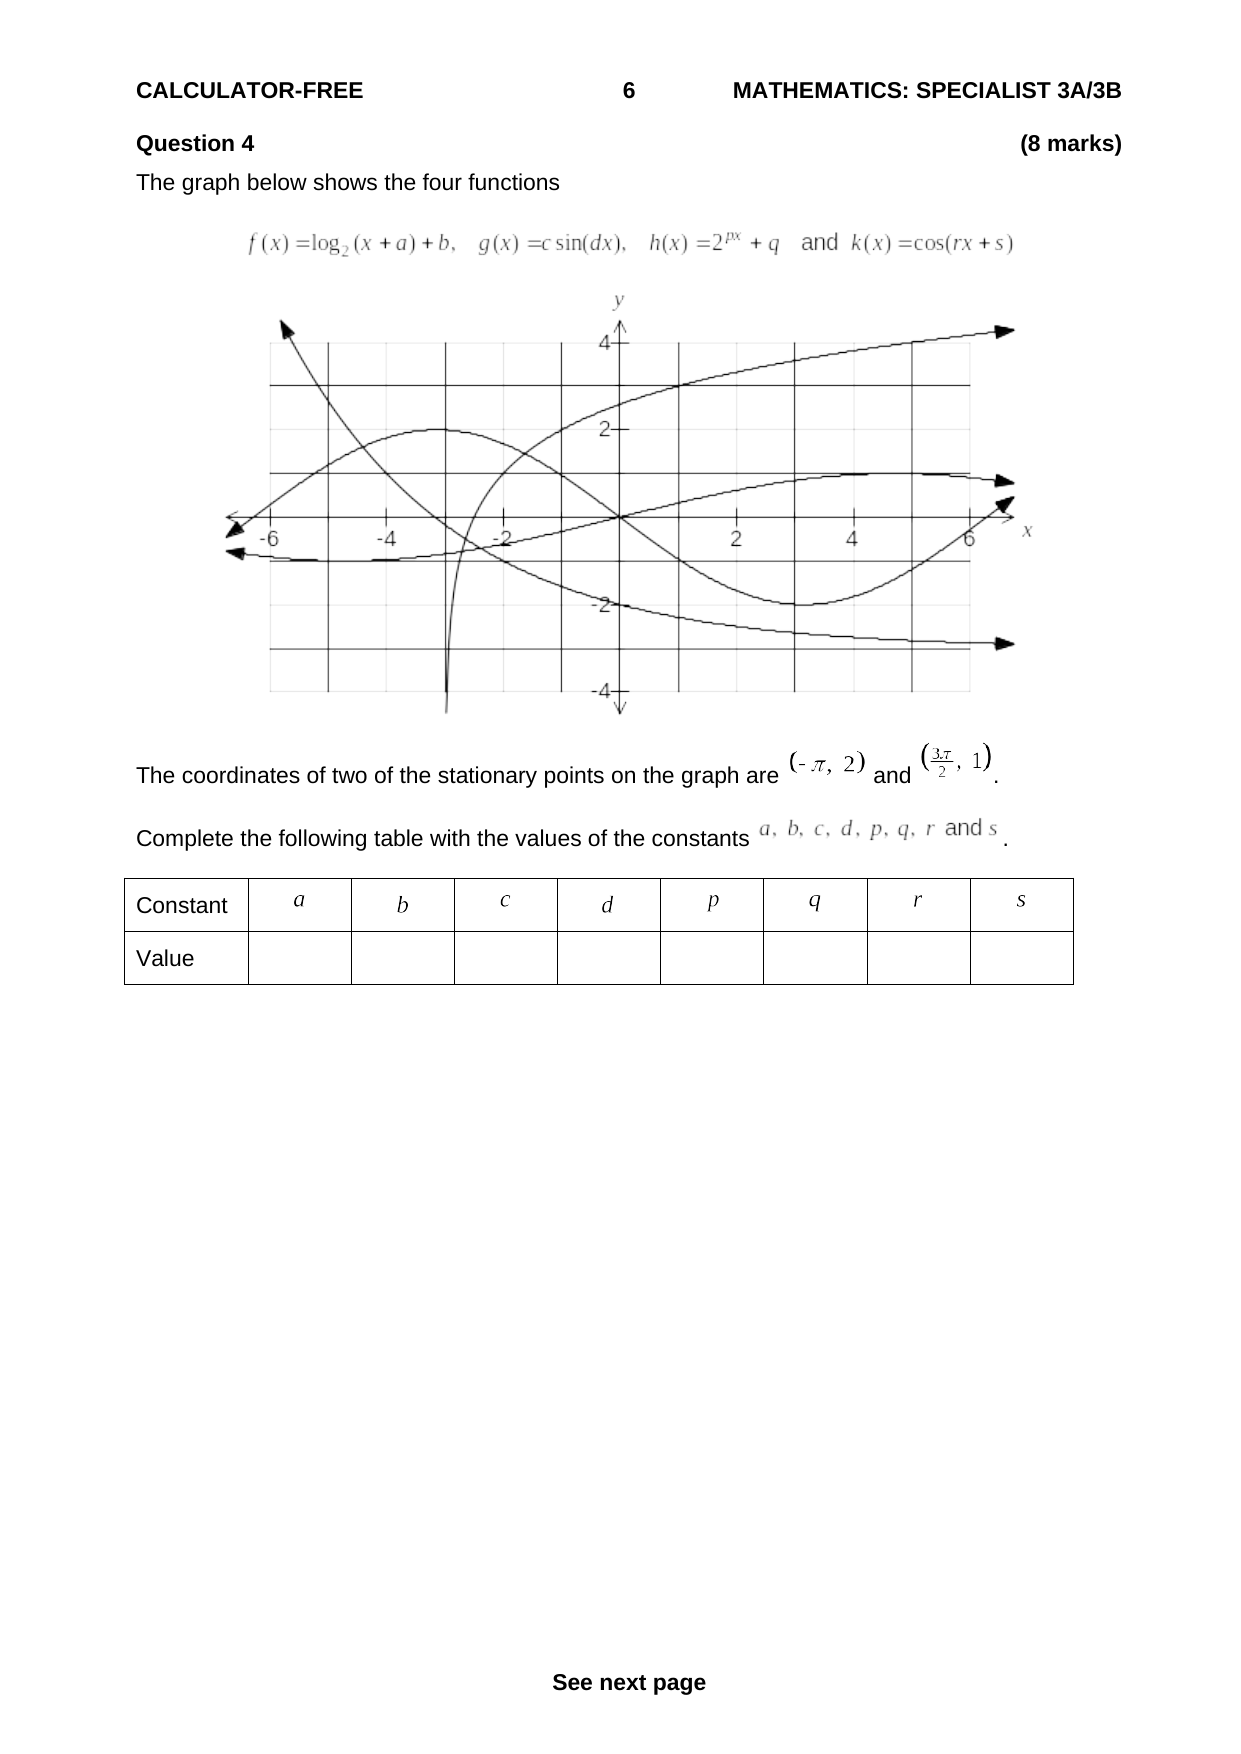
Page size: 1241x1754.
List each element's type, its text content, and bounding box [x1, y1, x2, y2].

table_header [558, 879, 660, 931]
table_header [249, 879, 351, 931]
table_cell [971, 932, 1073, 984]
text The graph below shows the four functions [136, 169, 1122, 195]
table_cell [558, 932, 660, 984]
table_header [868, 879, 970, 931]
table_header [661, 879, 763, 931]
table_header [971, 879, 1073, 931]
table_header [764, 879, 867, 931]
table_cell [352, 932, 454, 984]
table_header [352, 879, 454, 931]
table_cell [661, 932, 763, 984]
table_cell Value [125, 932, 248, 984]
text The coordinates of two of the stationary points on the graph are and . [136, 738, 1122, 789]
text Question 4 (8 marks) [136, 130, 1122, 156]
table_cell [868, 932, 970, 984]
table_cell [249, 932, 351, 984]
table_cell [764, 932, 867, 984]
text Complete the following table with the values of the constants . [136, 815, 1122, 851]
table_header Constant [125, 879, 248, 931]
table_cell [455, 932, 557, 984]
table_header [455, 879, 557, 931]
